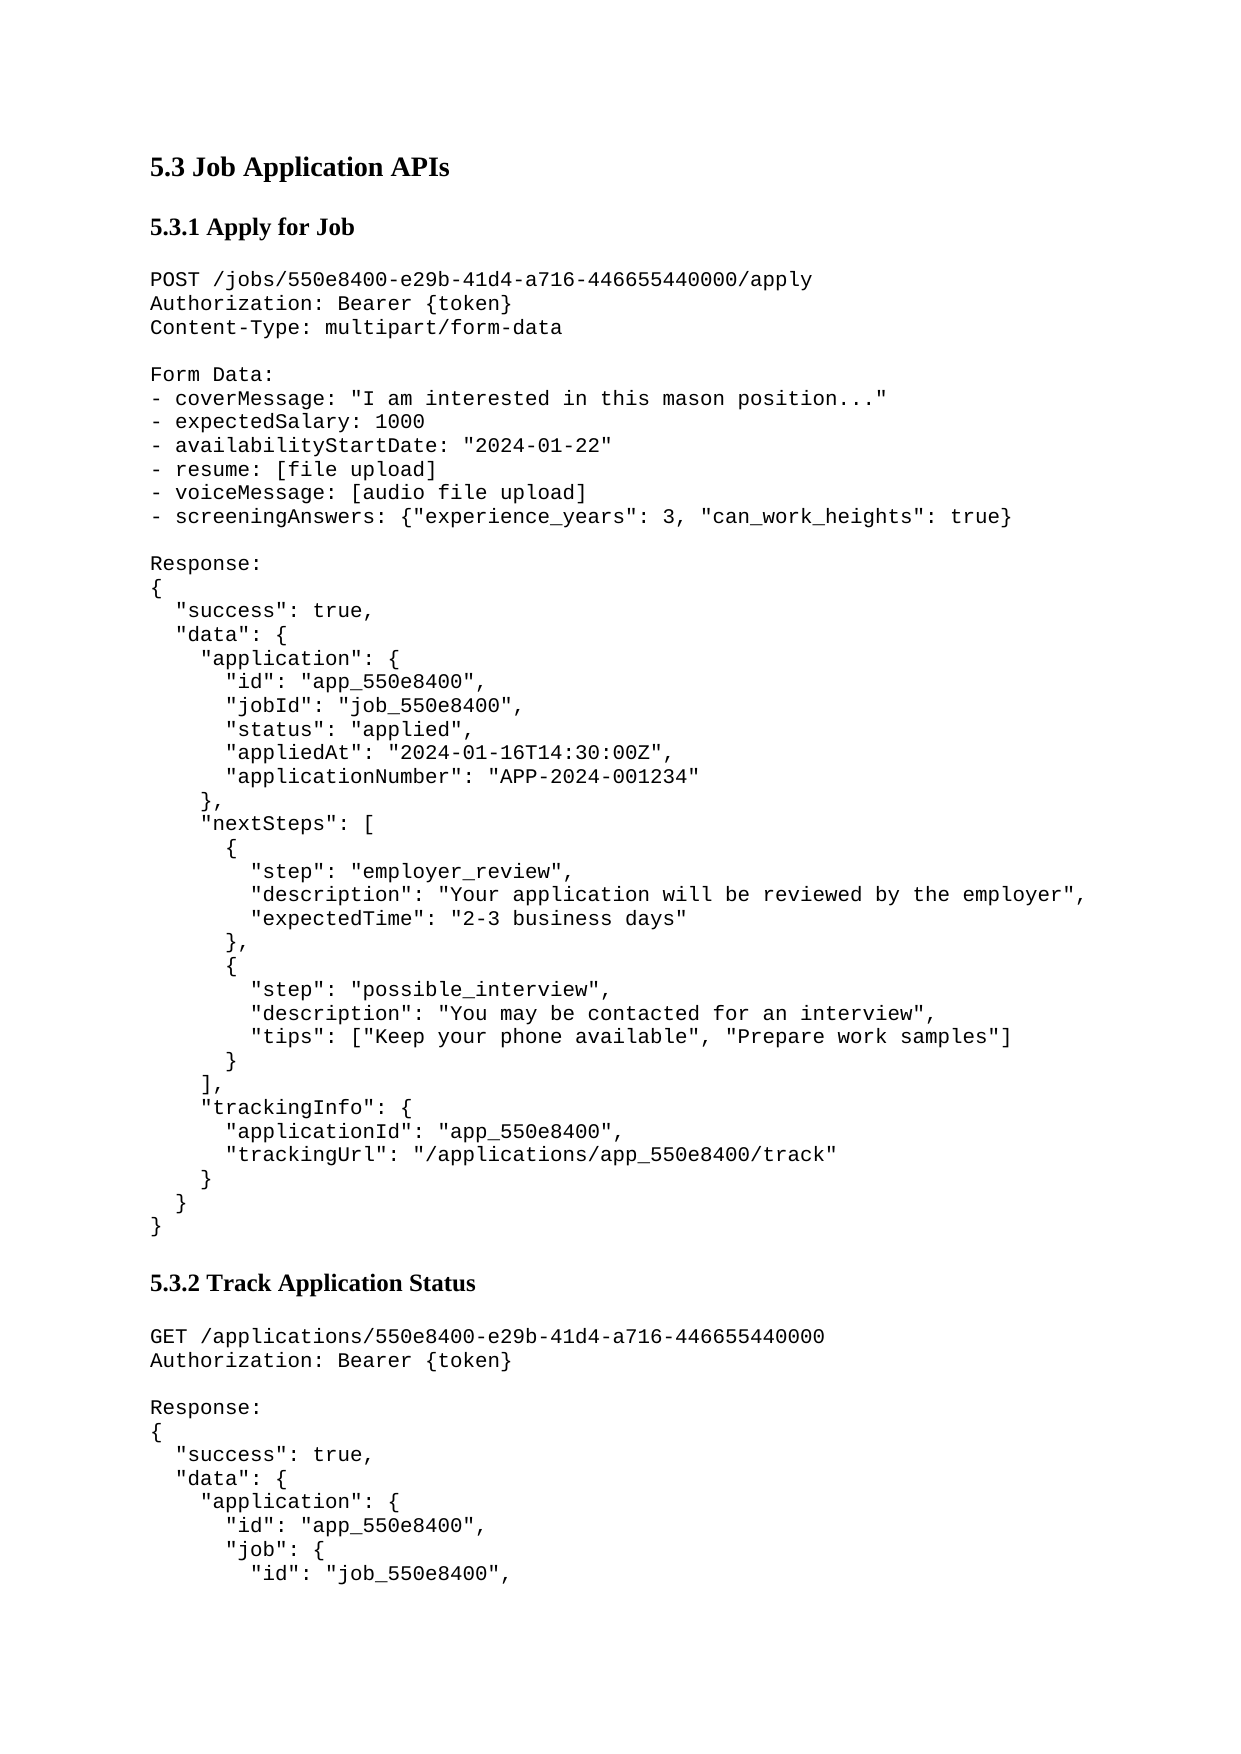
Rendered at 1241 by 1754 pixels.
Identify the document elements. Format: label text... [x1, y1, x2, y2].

text 5.3.2 Track Application Status [150, 1268, 1090, 1297]
text "step": "possible_interview", [150, 979, 1090, 1002]
text "step": "employer_review", [150, 861, 1090, 884]
text "jobId": "job_550e8400", [150, 695, 1090, 719]
text "id": "job_550e8400", [150, 1562, 1090, 1586]
text 5.3.1 Apply for Job [150, 212, 1090, 240]
text { [150, 1421, 1090, 1444]
text } [150, 1215, 1090, 1239]
text "id": "app_550e8400", [150, 671, 1090, 695]
text ], [150, 1073, 1090, 1097]
text - resume: [file upload] [150, 459, 1090, 482]
text { [150, 955, 1090, 979]
text } [150, 1168, 1090, 1192]
text "job": { [150, 1539, 1090, 1562]
text "description": "You may be contacted for an interview", [150, 1002, 1090, 1026]
text }, [150, 790, 1090, 813]
text "success": true, [150, 601, 1090, 624]
text "data": { [150, 1468, 1090, 1492]
text POST /jobs/550e8400-e29b-41d4-a716-446655440000/apply [150, 269, 1090, 293]
text { [150, 577, 1090, 601]
text } [150, 1050, 1090, 1073]
text "success": true, [150, 1444, 1090, 1468]
text - availabilityStartDate: "2024-01-22" [150, 435, 1090, 459]
text - expectedSalary: 1000 [150, 411, 1090, 435]
text - coverMessage: "I am interested in this mason position..." [150, 388, 1090, 411]
text GET /applications/550e8400-e29b-41d4-a716-446655440000 [150, 1326, 1090, 1350]
text "trackingInfo": { [150, 1097, 1090, 1121]
text }, [150, 932, 1090, 955]
text "id": "app_550e8400", [150, 1515, 1090, 1539]
text Response: [150, 1397, 1090, 1421]
text "tips": ["Keep your phone available", "Prepare work samples"] [150, 1026, 1090, 1050]
text Authorization: Bearer {token} [150, 293, 1090, 317]
text "status": "applied", [150, 719, 1090, 742]
text "appliedAt": "2024-01-16T14:30:00Z", [150, 742, 1090, 766]
text Form Data: [150, 364, 1090, 388]
text Content-Type: multipart/form-data [150, 317, 1090, 340]
text "applicationNumber": "APP-2024-001234" [150, 766, 1090, 790]
text "trackingUrl": "/applications/app_550e8400/track" [150, 1144, 1090, 1168]
text 5.3 Job Application APIs [150, 150, 1090, 182]
text } [150, 1192, 1090, 1215]
text "description": "Your application will be reviewed by the employer", [150, 884, 1090, 908]
text "application": { [150, 1492, 1090, 1515]
text - screeningAnswers: {"experience_years": 3, "can_work_heights": true} [150, 506, 1090, 529]
text Response: [150, 553, 1090, 577]
text { [150, 837, 1090, 861]
text - voiceMessage: [audio file upload] [150, 482, 1090, 506]
text "application": { [150, 648, 1090, 671]
text "data": { [150, 624, 1090, 648]
text "expectedTime": "2-3 business days" [150, 908, 1090, 932]
text Authorization: Bearer {token} [150, 1350, 1090, 1373]
text "applicationId": "app_550e8400", [150, 1121, 1090, 1144]
text "nextSteps": [ [150, 813, 1090, 837]
